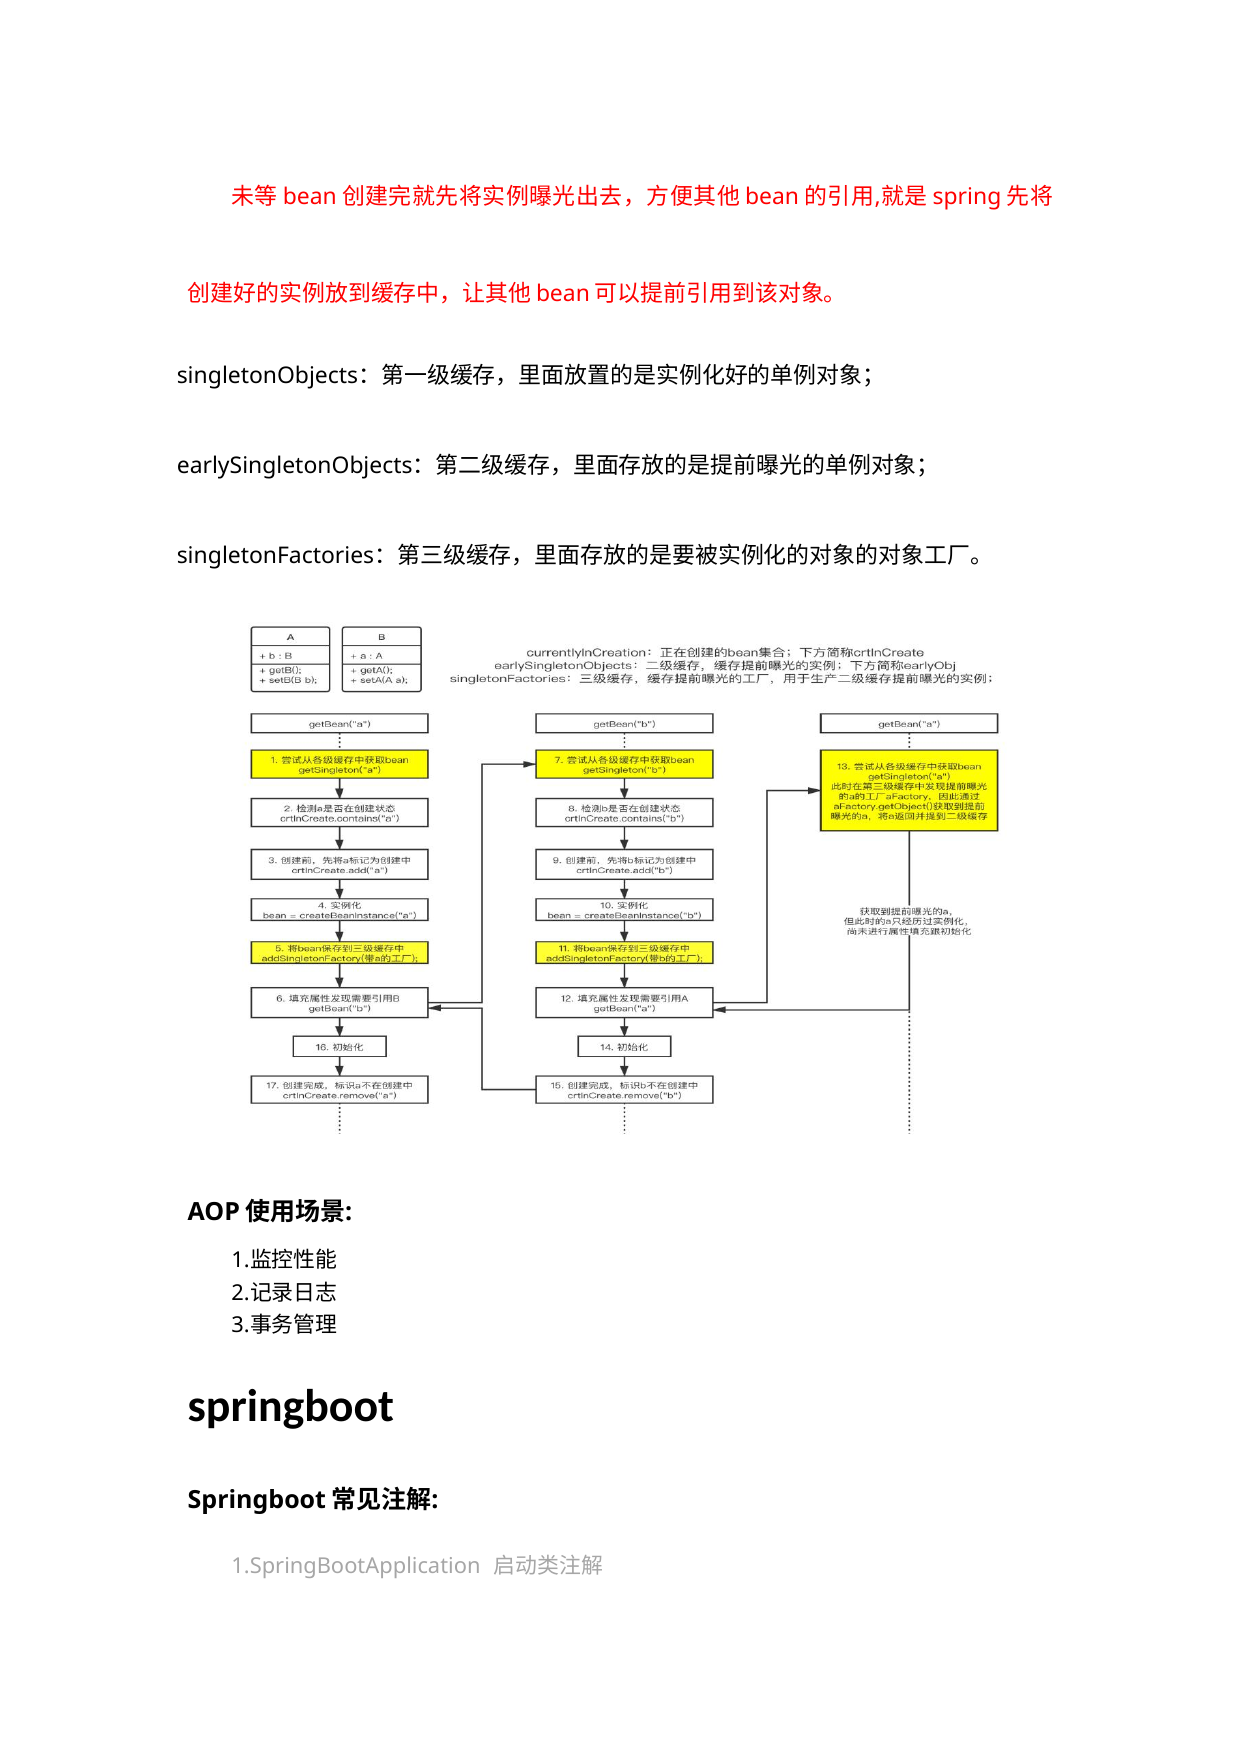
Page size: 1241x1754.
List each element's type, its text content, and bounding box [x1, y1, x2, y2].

text 3.事务管理 [187, 1307, 1053, 1339]
text singletonObjects：第一级缓存，里面放置的是实例化好的单例对象； [177, 341, 1053, 406]
text 2.记录日志 [187, 1274, 1053, 1307]
text 1.监控性能 [187, 1242, 1053, 1274]
text 未等bean创建完就先将实例曝光出去，方便其他bean的引用,就是spring先将创建好的实例放到缓存中，让其他bean可以提前引用到该对象。 [187, 162, 1053, 324]
text earlySingletonObjects：第二级缓存，里面存放的是提前曝光的单例对象； [177, 431, 1053, 496]
text singletonFactories：第三级缓存，里面存放的是要被实例化的对象的对象工厂。 [177, 521, 1053, 586]
text 1.SpringBootApplication 启动类注解 [187, 1548, 1053, 1581]
text Springboot常见注解: [187, 1465, 1053, 1530]
text AOP使用场景: [187, 1177, 1053, 1242]
text springboot [187, 1372, 1053, 1437]
picture [231, 611, 1022, 1149]
